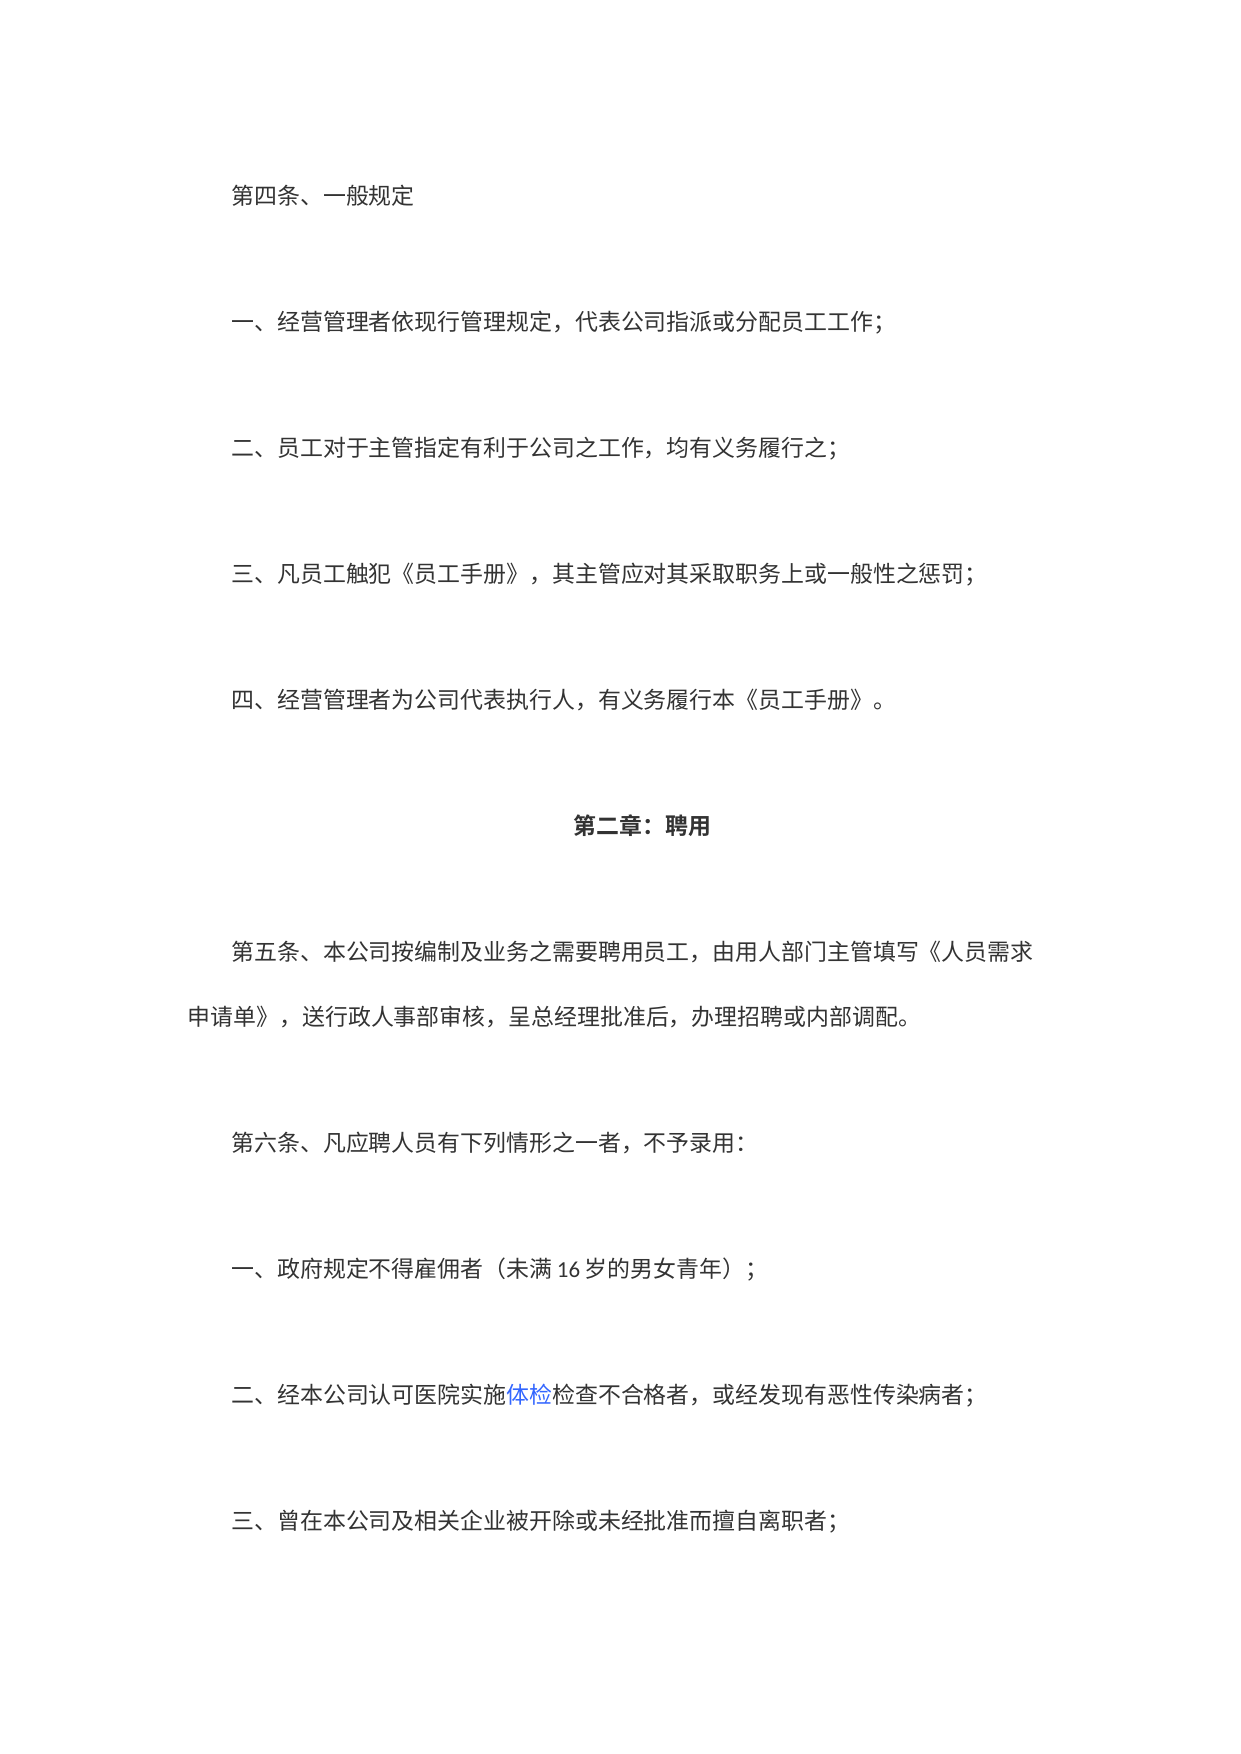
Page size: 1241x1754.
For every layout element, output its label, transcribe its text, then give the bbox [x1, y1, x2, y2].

text 一、政府规定不得雇佣者（未满16岁的男女青年）； [187, 1235, 1053, 1300]
text 三、曾在本公司及相关企业被开除或未经批准而擅自离职者； [187, 1487, 1053, 1552]
text 第四条、一般规定 [187, 162, 1053, 227]
text 二、经本公司认可医院实施体检检查不合格者，或经发现有恶性传染病者； [187, 1361, 1053, 1426]
text 第六条、凡应聘人员有下列情形之一者，不予录用： [187, 1109, 1053, 1174]
text 第二章：聘用 [187, 792, 1053, 857]
text 一、经营管理者依现行管理规定，代表公司指派或分配员工工作； [187, 288, 1053, 353]
text 四、经营管理者为公司代表执行人，有义务履行本《员工手册》。 [187, 666, 1053, 731]
text 三、凡员工触犯《员工手册》，其主管应对其采取职务上或一般性之惩罚； [187, 540, 1053, 605]
text 二、员工对于主管指定有利于公司之工作，均有义务履行之； [187, 414, 1053, 479]
text 第五条、本公司按编制及业务之需要聘用员工，由用人部门主管填写《人员需求申请单》，送行政人事部审核，呈总经理批准后，办理招聘或内部调配。 [187, 918, 1053, 1048]
